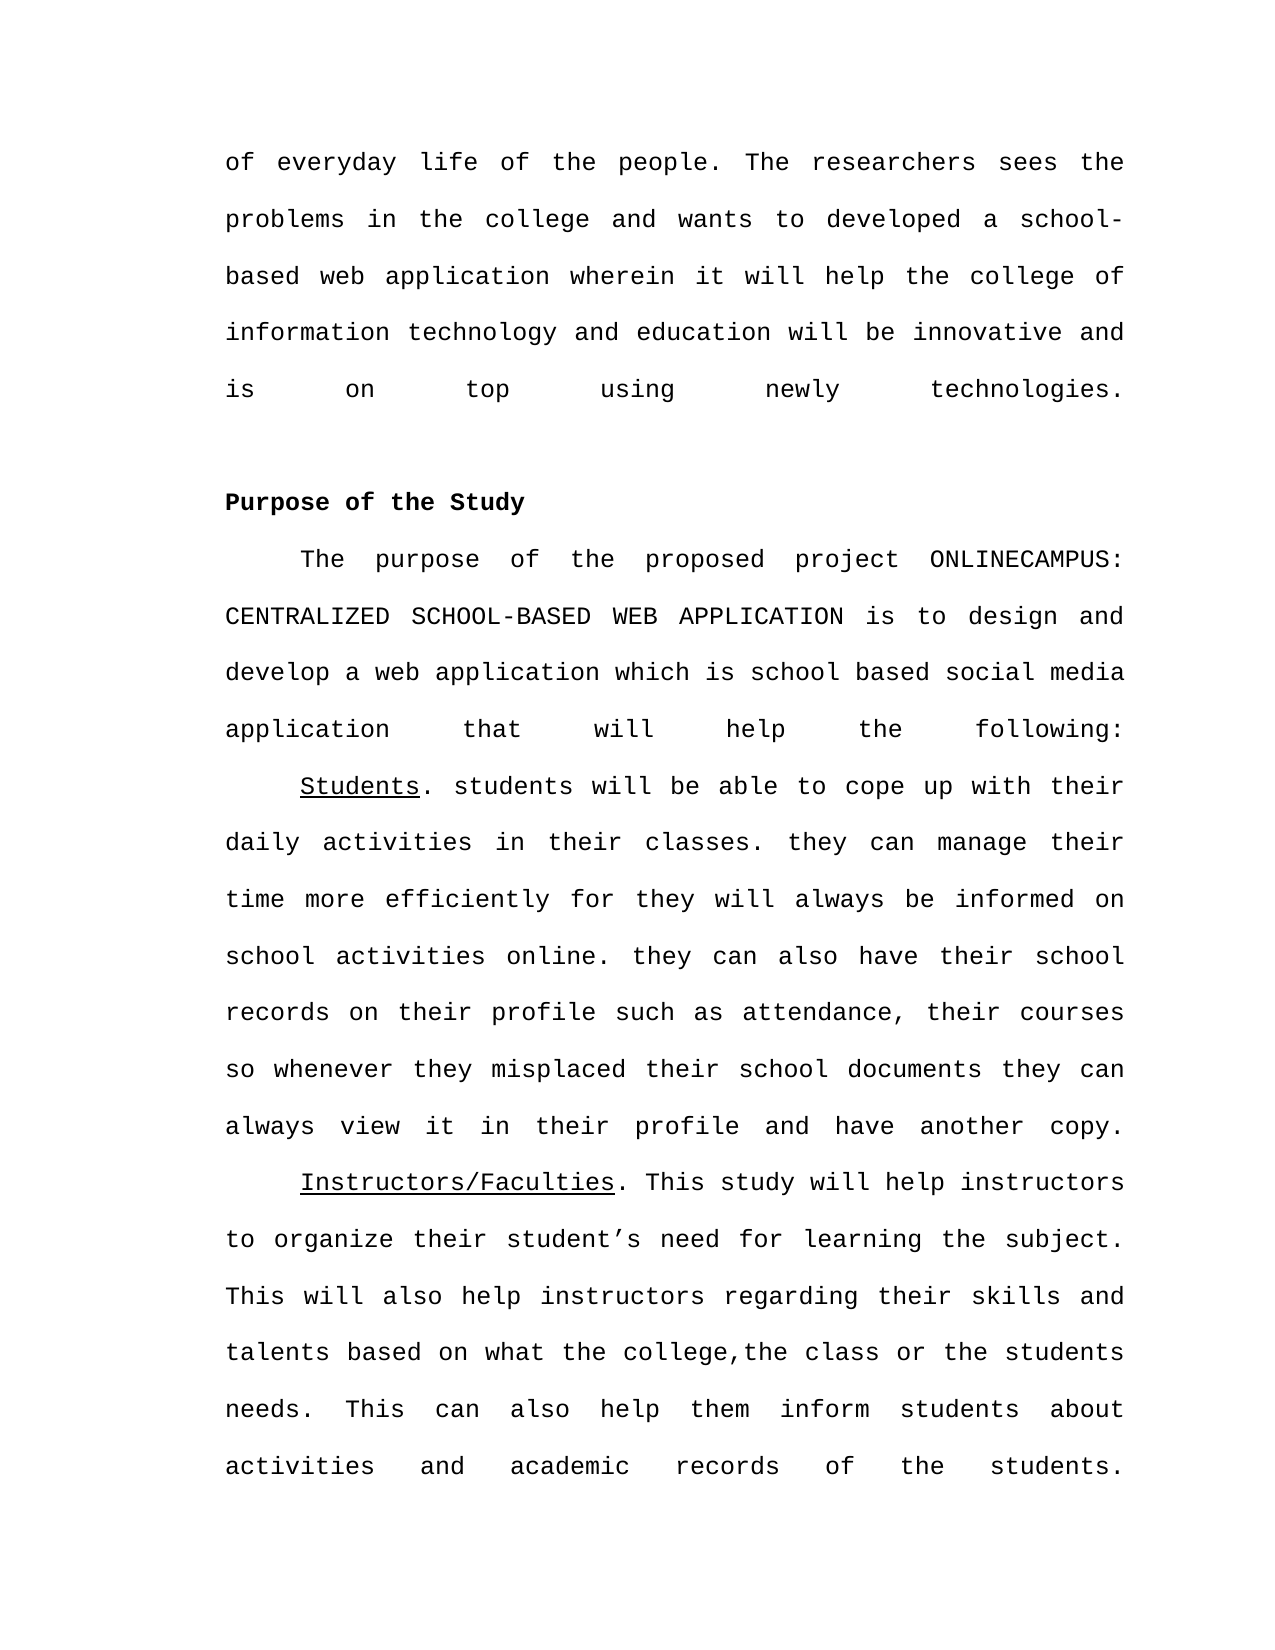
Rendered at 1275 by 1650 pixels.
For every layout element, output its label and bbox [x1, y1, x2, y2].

text [225, 150, 1125, 1482]
